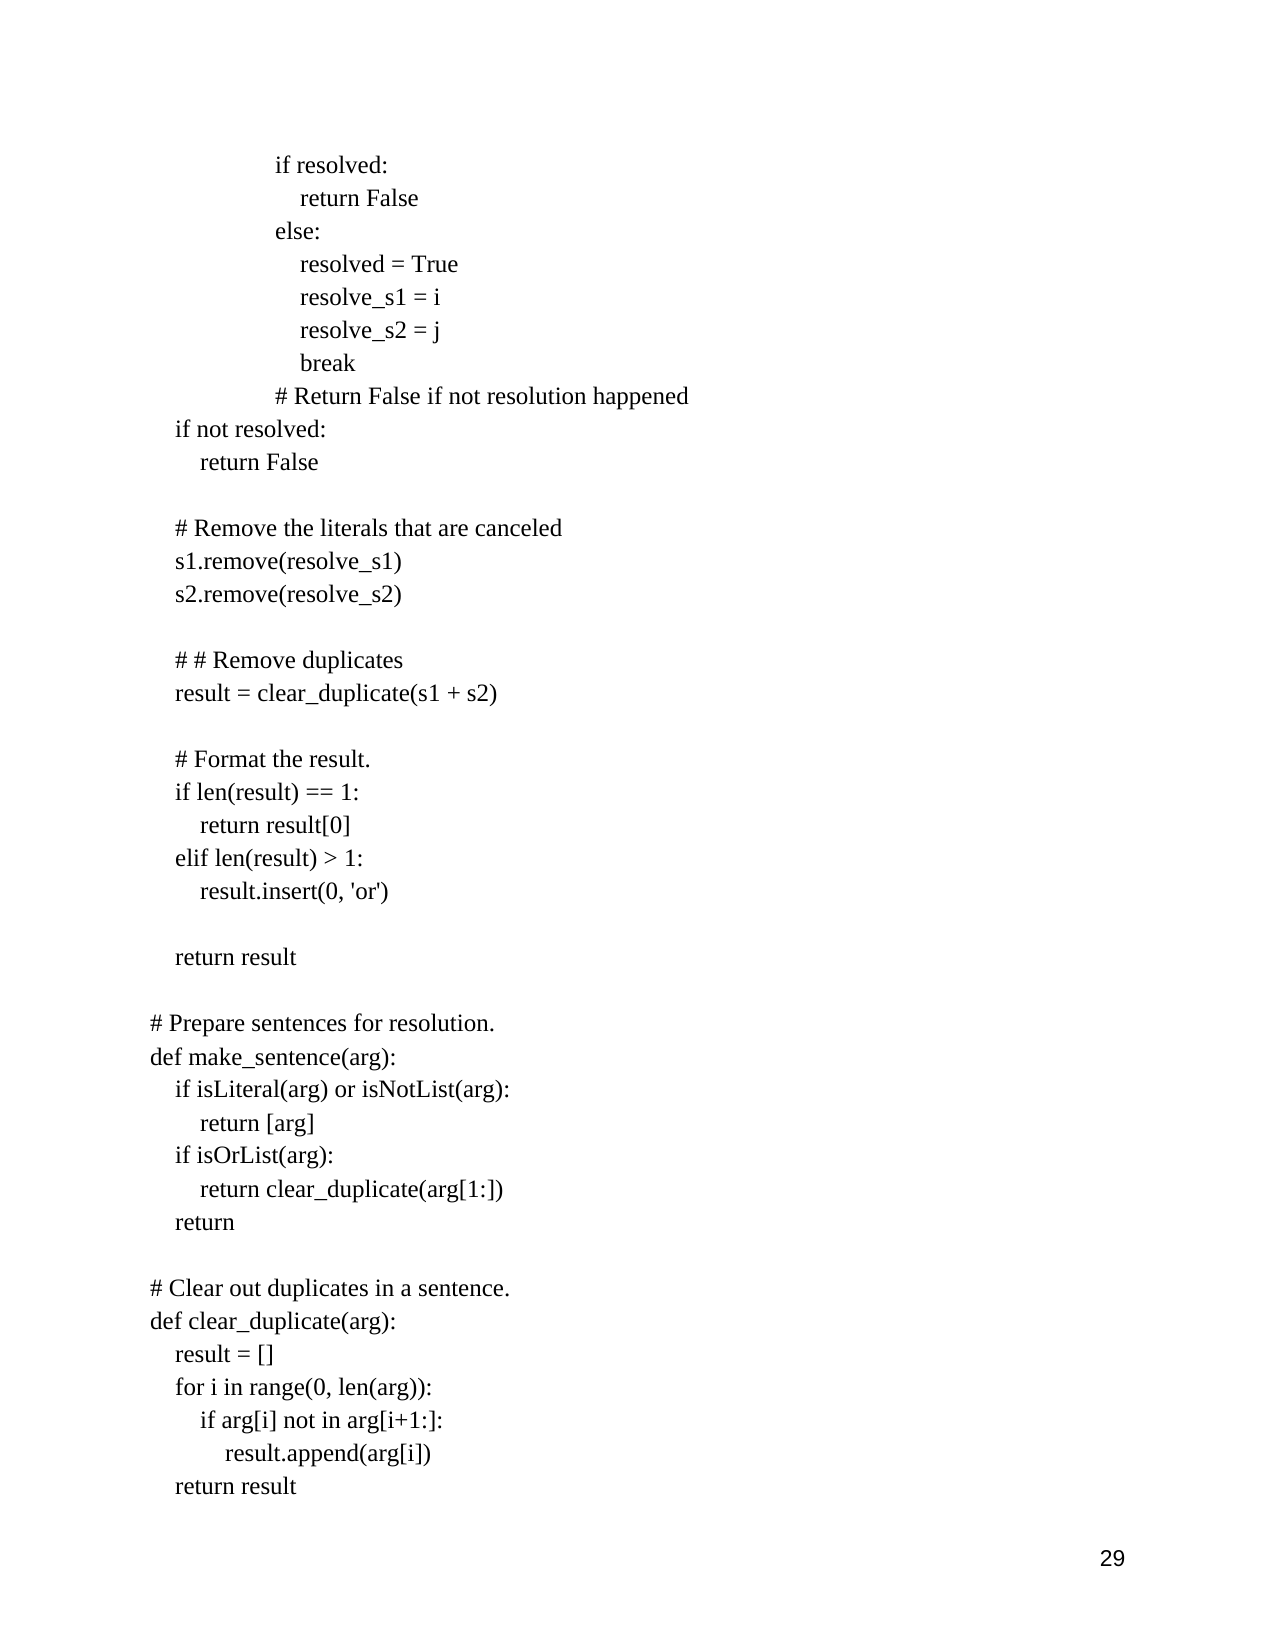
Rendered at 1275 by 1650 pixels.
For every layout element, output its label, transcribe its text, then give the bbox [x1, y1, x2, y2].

text # Format the result. [150, 744, 1125, 773]
text # Prepare sentences for resolution. [150, 1008, 1125, 1037]
text result.append(arg[i]) [150, 1438, 1125, 1467]
text s1.remove(resolve_s1) [150, 546, 1125, 575]
text return result [150, 942, 1125, 971]
text resolve_s2 = j [150, 315, 1125, 344]
text if resolved: [150, 150, 1125, 179]
text else: [150, 216, 1125, 245]
text return [150, 1207, 1125, 1235]
text if isLiteral(arg) or isNotList(arg): [150, 1074, 1125, 1103]
text resolve_s1 = i [150, 282, 1125, 311]
text if arg[i] not in arg[i+1:]: [150, 1405, 1125, 1433]
text break [150, 348, 1125, 377]
text # Return False if not resolution happened [150, 381, 1125, 410]
text for i in range(0, len(arg)): [150, 1372, 1125, 1401]
text if isOrList(arg): [150, 1141, 1125, 1169]
text if not resolved: [150, 414, 1125, 443]
text elif len(result) > 1: [150, 843, 1125, 872]
text resolved = True [150, 249, 1125, 278]
text # Clear out duplicates in a sentence. [150, 1273, 1125, 1301]
text def clear_duplicate(arg): [150, 1306, 1125, 1334]
text result.insert(0, 'or') [150, 876, 1125, 905]
text return False [150, 447, 1125, 476]
text result = [] [150, 1339, 1125, 1367]
text return result [150, 1471, 1125, 1499]
text def make_sentence(arg): [150, 1042, 1125, 1070]
text return False [150, 183, 1125, 212]
text if len(result) == 1: [150, 777, 1125, 806]
text return result[0] [150, 810, 1125, 839]
text return clear_duplicate(arg[1:]) [150, 1174, 1125, 1202]
text result = clear_duplicate(s1 + s2) [150, 678, 1125, 707]
text return [arg] [150, 1108, 1125, 1136]
text s2.remove(resolve_s2) [150, 579, 1125, 608]
text # # Remove duplicates [150, 645, 1125, 674]
text # Remove the literals that are canceled [150, 513, 1125, 542]
